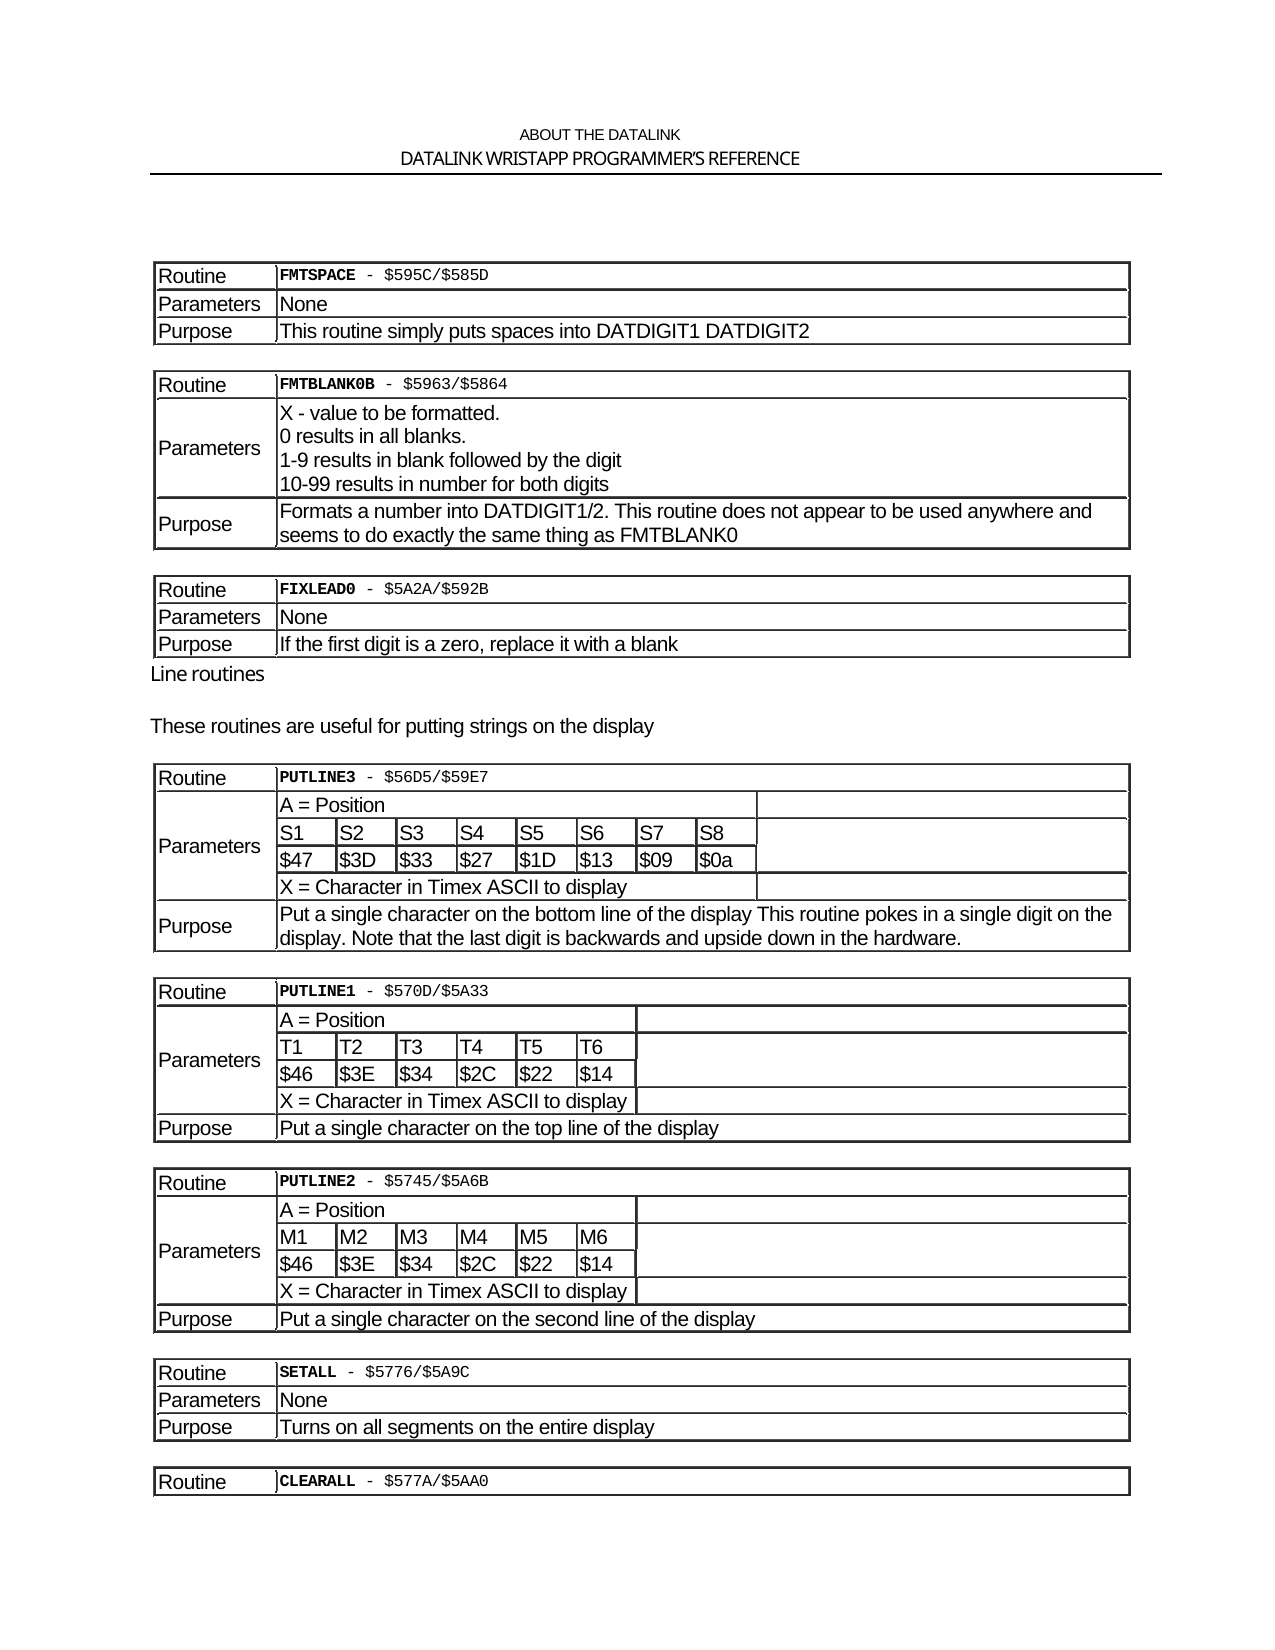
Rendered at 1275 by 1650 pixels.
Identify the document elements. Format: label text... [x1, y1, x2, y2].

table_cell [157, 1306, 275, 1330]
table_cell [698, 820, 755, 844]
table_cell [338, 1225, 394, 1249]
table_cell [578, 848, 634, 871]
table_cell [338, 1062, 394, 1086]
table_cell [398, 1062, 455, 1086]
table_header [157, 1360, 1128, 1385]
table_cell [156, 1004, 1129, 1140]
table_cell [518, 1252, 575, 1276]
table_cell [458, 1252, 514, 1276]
text These routines are useful for putting strings on the display [150, 713, 1162, 738]
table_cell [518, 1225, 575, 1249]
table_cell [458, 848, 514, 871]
subtitle Line routines [150, 659, 1162, 688]
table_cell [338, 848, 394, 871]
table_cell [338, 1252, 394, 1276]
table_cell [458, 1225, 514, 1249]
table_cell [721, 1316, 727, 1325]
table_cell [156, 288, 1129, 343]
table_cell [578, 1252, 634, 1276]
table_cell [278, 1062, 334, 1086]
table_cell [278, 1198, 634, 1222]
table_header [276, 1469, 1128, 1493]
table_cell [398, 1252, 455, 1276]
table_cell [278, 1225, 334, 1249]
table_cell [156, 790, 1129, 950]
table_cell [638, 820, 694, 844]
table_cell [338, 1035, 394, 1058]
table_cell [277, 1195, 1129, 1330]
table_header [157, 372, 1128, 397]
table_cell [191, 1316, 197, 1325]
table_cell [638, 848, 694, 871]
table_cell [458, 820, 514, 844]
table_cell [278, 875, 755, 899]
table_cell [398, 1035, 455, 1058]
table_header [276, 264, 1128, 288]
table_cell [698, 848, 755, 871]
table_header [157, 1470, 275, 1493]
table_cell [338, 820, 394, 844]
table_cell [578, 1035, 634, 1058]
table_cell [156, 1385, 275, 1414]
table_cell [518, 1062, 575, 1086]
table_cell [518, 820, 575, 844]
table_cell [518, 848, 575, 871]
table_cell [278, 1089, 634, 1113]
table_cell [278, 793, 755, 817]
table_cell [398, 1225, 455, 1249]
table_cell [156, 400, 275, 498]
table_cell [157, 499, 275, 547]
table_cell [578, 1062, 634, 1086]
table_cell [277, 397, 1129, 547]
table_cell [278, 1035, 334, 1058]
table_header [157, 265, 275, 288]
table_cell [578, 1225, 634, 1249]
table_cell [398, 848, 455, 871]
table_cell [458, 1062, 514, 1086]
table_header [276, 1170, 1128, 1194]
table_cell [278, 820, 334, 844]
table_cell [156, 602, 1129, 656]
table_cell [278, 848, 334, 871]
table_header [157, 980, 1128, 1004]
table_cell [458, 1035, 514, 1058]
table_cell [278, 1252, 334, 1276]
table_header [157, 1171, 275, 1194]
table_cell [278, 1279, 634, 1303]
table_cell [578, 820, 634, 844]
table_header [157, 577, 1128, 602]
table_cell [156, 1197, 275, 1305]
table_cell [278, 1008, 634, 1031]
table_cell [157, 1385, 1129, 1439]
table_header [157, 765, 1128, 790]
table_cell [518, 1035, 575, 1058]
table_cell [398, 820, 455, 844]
